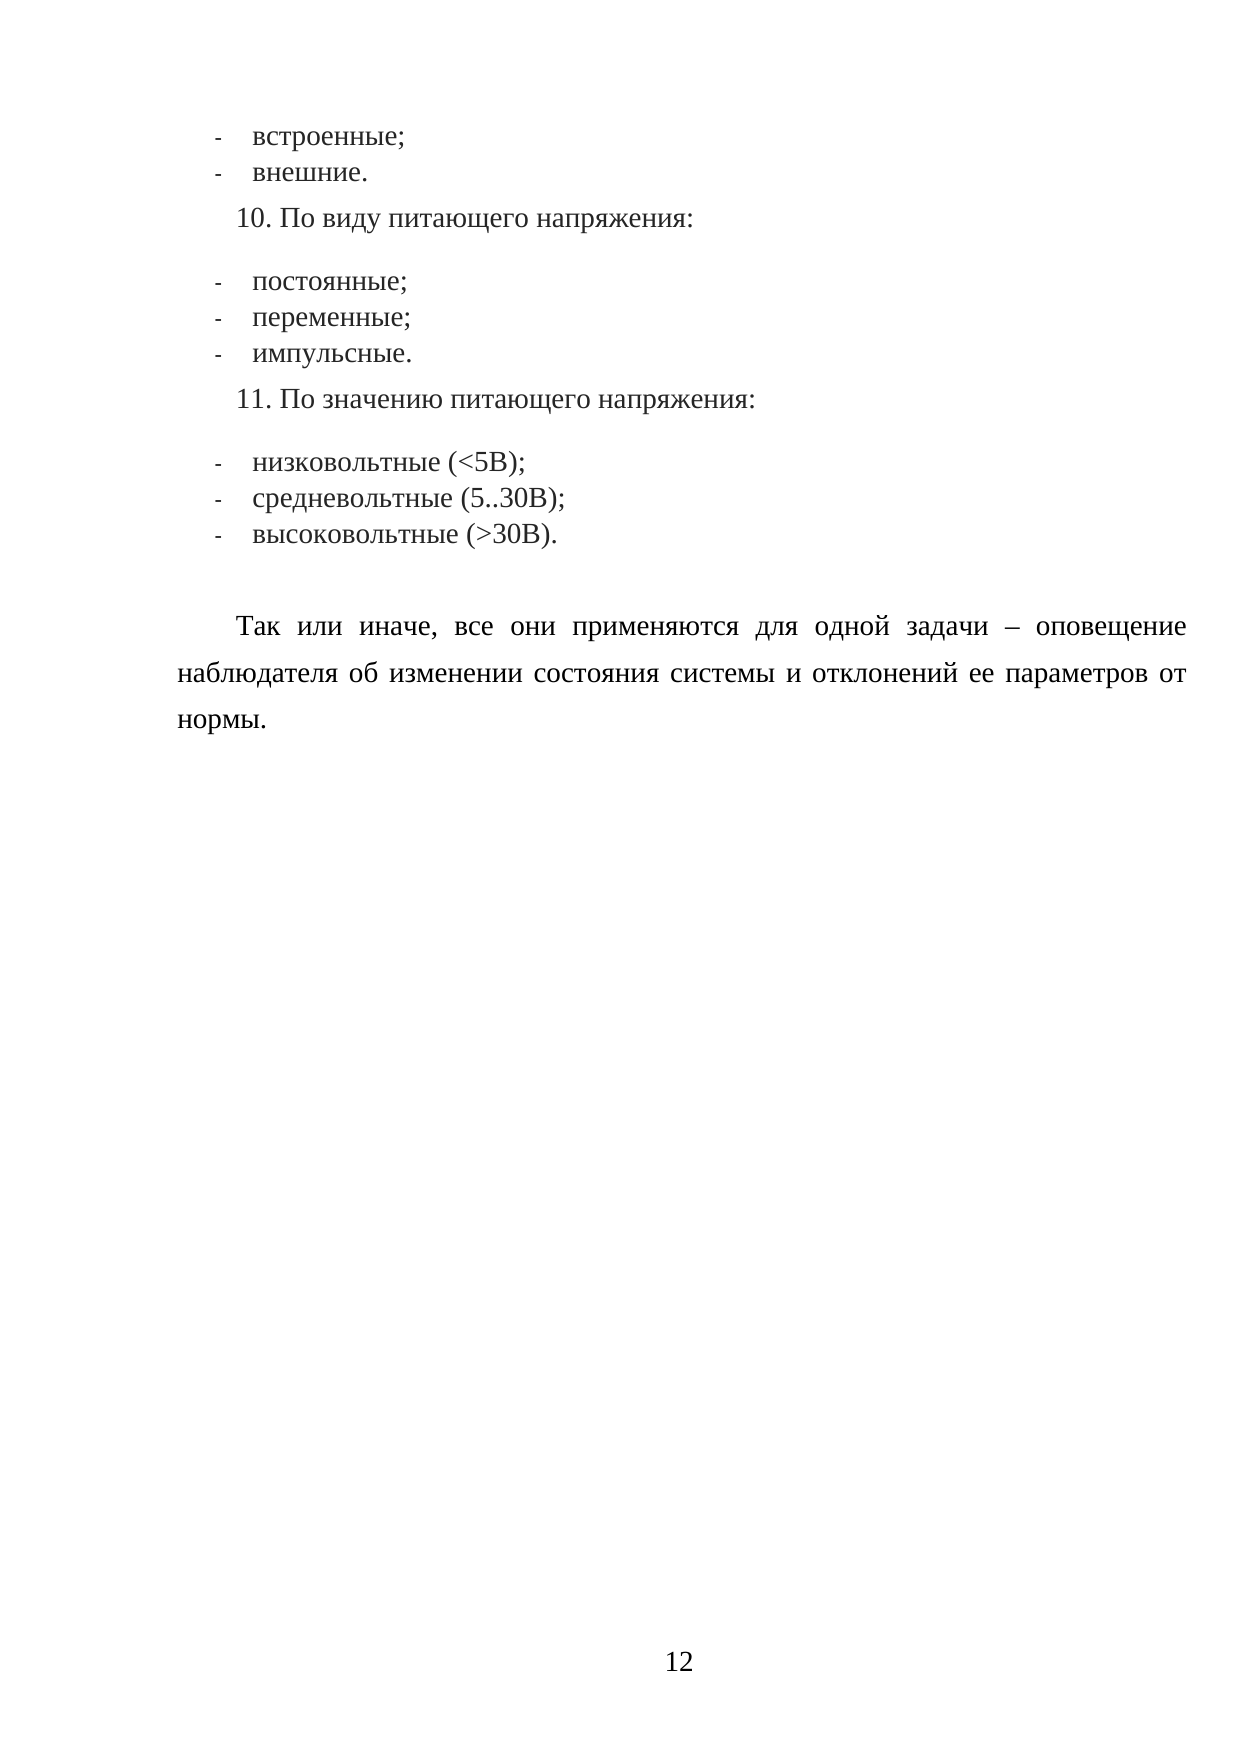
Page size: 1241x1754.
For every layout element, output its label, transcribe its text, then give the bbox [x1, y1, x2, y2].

text 10. По виду питающего напряжения: [177, 200, 1188, 234]
list встроенные; [214, 118, 1195, 152]
list низковольтные (<5В); [214, 444, 1195, 477]
list внешние. [214, 154, 1195, 188]
text Так или иначе, все они применяются для одной задачи – оповещение наблюдателя об изменении состояния системы и отклонений ее параметров от нормы. [177, 608, 1188, 735]
text 11. По значению питающего напряжения: [177, 381, 1188, 414]
list переменные; [214, 299, 1195, 332]
list импульсные. [214, 335, 1195, 368]
list высоковольтные (>30В). [214, 516, 1195, 549]
list постоянные; [214, 263, 1195, 296]
list средневольтные (5..30В); [214, 480, 1195, 513]
